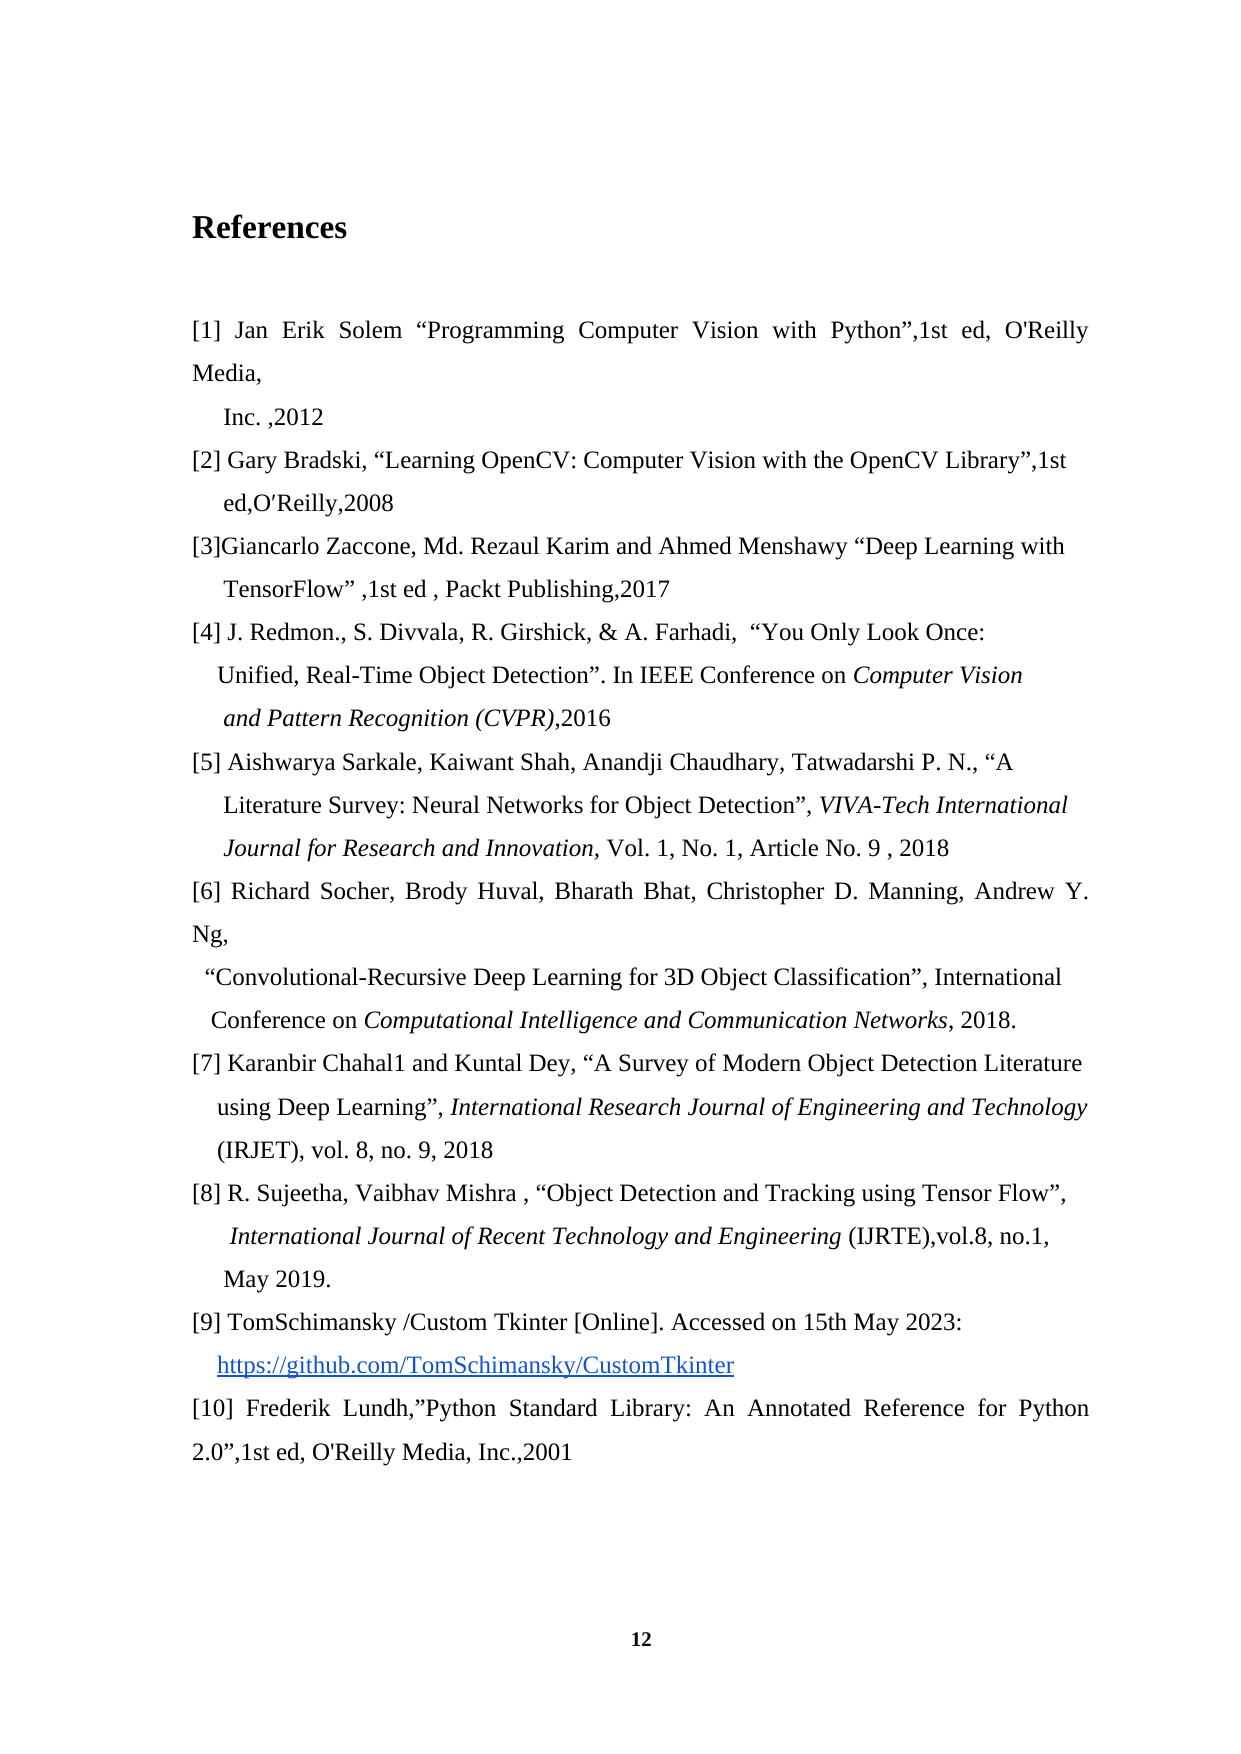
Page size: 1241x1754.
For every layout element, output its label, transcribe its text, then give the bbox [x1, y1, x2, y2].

text ed,O′Reilly,2008 [192, 488, 1090, 517]
text [2] Gary Bradski, “Learning OpenCV: Computer Vision with the OpenCV Library”,1st [192, 445, 1090, 473]
text [4] J. Redmon., S. Divvala, R. Girshick, & A. Farhadi, “You Only Look Once: [192, 617, 1090, 646]
text References [192, 207, 1090, 246]
text [10] Frederik Lundh,”Python Standard Library: An Annotated Reference for Python 2.0”,1st ed, O'Reilly Media, Inc.,2001 [192, 1393, 1090, 1465]
text (IRJET), vol. 8, no. 9, 2018 [192, 1135, 1090, 1163]
text “Convolutional-Recursive Deep Learning for 3D Object Classification”, International [192, 962, 1090, 991]
text [7] Karanbir Chahal1 and Kuntal Dey, “A Survey of Modern Object Detection Literature [192, 1048, 1090, 1077]
text TensorFlow” ,1st ed , Packt Publishing,2017 [192, 574, 1090, 603]
text [5] Aishwarya Sarkale, Kaiwant Shah, Anandji Chaudhary, Tatwadarshi P. N., “A [192, 747, 1090, 775]
text [6] Richard Socher, Brody Huval, Bharath Bhat, Christopher D. Manning, Andrew Y. Ng, [192, 876, 1090, 948]
text [3]Giancarlo Zaccone, Md. Rezaul Karim and Ahmed Menshawy “Deep Learning with [192, 531, 1090, 560]
text and Pattern Recognition (CVPR),2016 [192, 703, 1090, 732]
text [8] R. Sujeetha, Vaibhav Mishra , “Object Detection and Tracking using Tensor Flow”, [192, 1178, 1090, 1207]
text using Deep Learning”, International Research Journal of Engineering and Technology [192, 1092, 1090, 1120]
text [1] Jan Erik Solem “Programming Computer Vision with Python”,1st ed, O'Reilly Media, [192, 315, 1090, 387]
text International Journal of Recent Technology and Engineering (IJRTE),vol.8, no.1, [192, 1221, 1090, 1250]
text https://github.com/TomSchimansky/CustomTkinter [192, 1350, 1090, 1379]
text Literature Survey: Neural Networks for Object Detection”, VIVA-Tech International [192, 790, 1090, 818]
text Journal for Research and Innovation, Vol. 1, No. 1, Article No. 9 , 2018 [192, 833, 1090, 862]
text Conference on Computational Intelligence and Communication Networks, 2018. [192, 1005, 1090, 1034]
text Unified, Real-Time Object Detection”. In IEEE Conference on Computer Vision [192, 660, 1090, 689]
text May 2019. [192, 1264, 1090, 1293]
text Inc. ,2012 [192, 402, 1090, 430]
text [9] TomSchimansky /Custom Tkinter [Online]. Accessed on 15th May 2023: [192, 1307, 1090, 1336]
